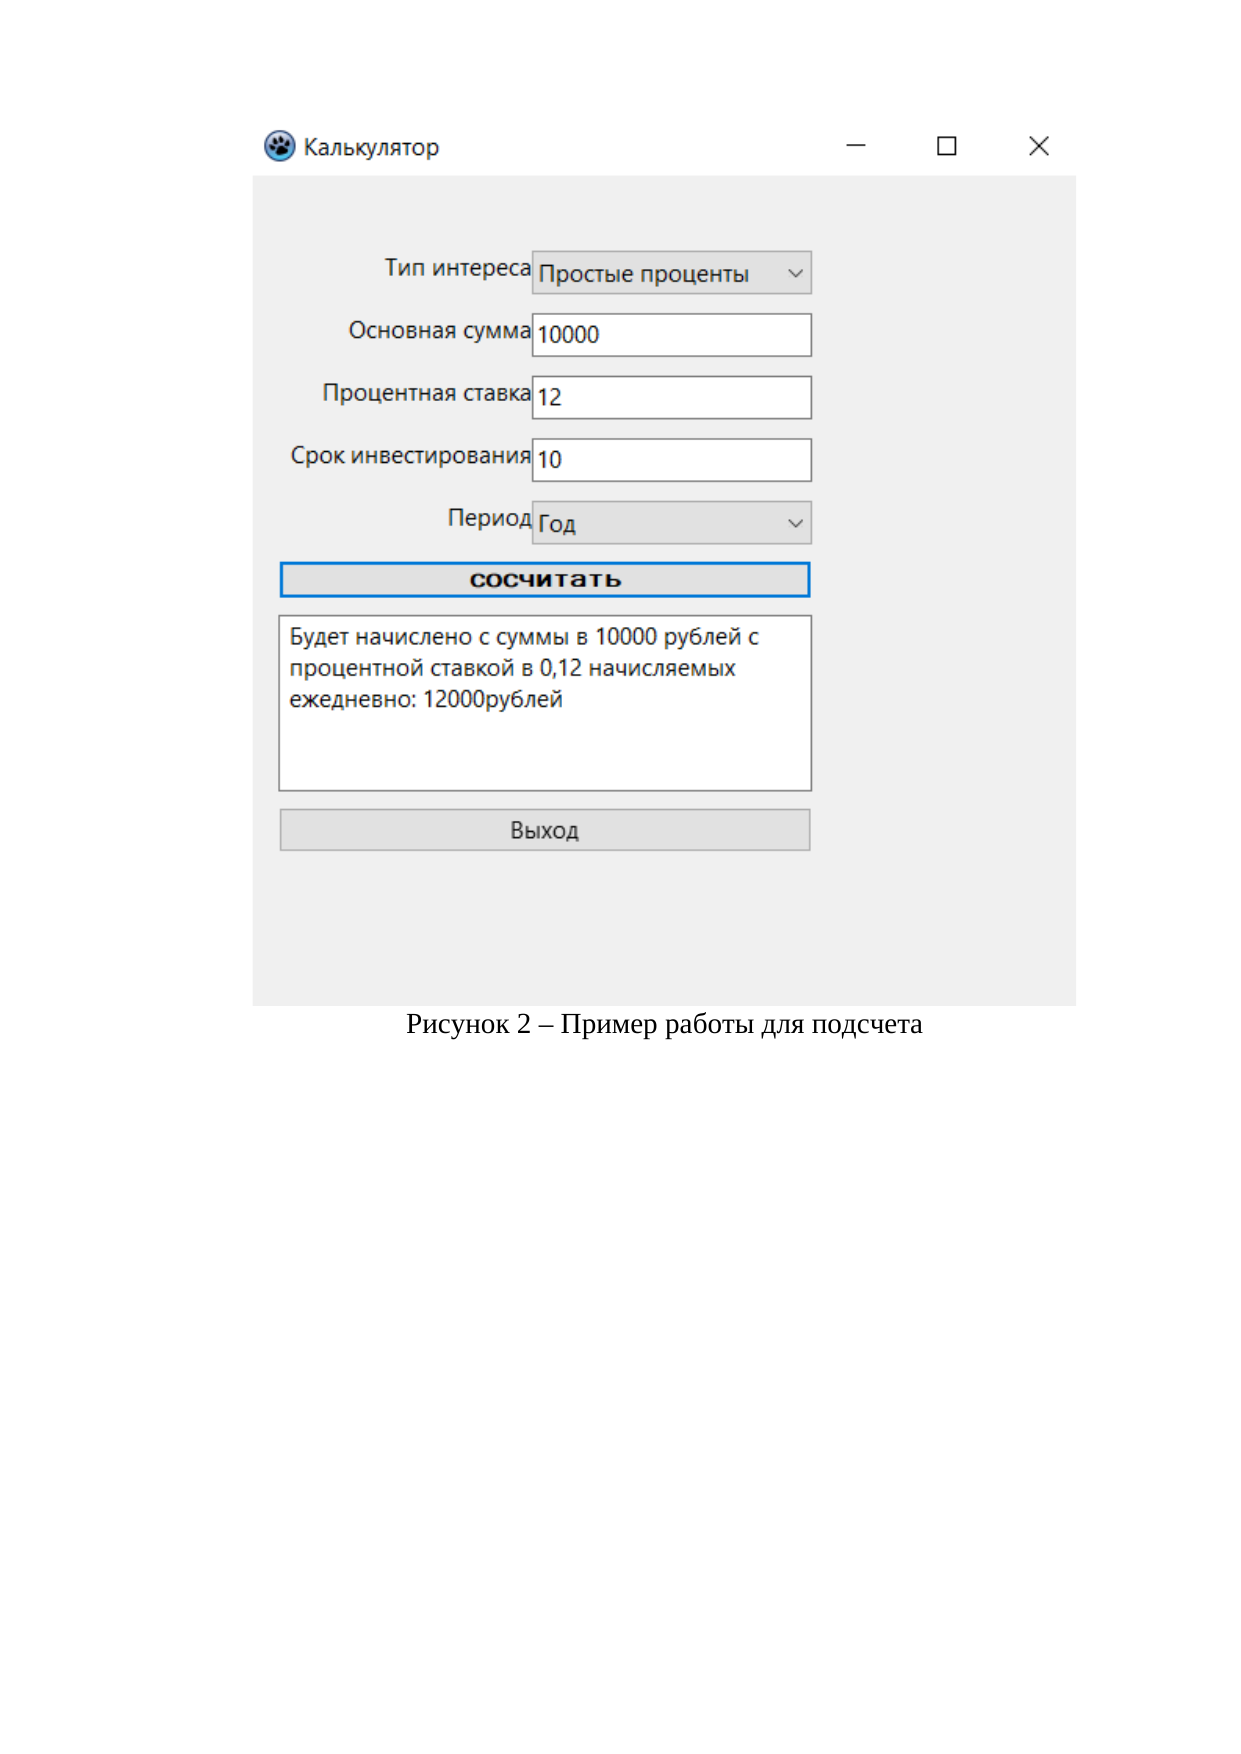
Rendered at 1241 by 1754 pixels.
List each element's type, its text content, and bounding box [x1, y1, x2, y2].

text Рисунок 2 – Пример работы для подсчета [177, 1006, 1152, 1039]
picture [252, 118, 1077, 1006]
